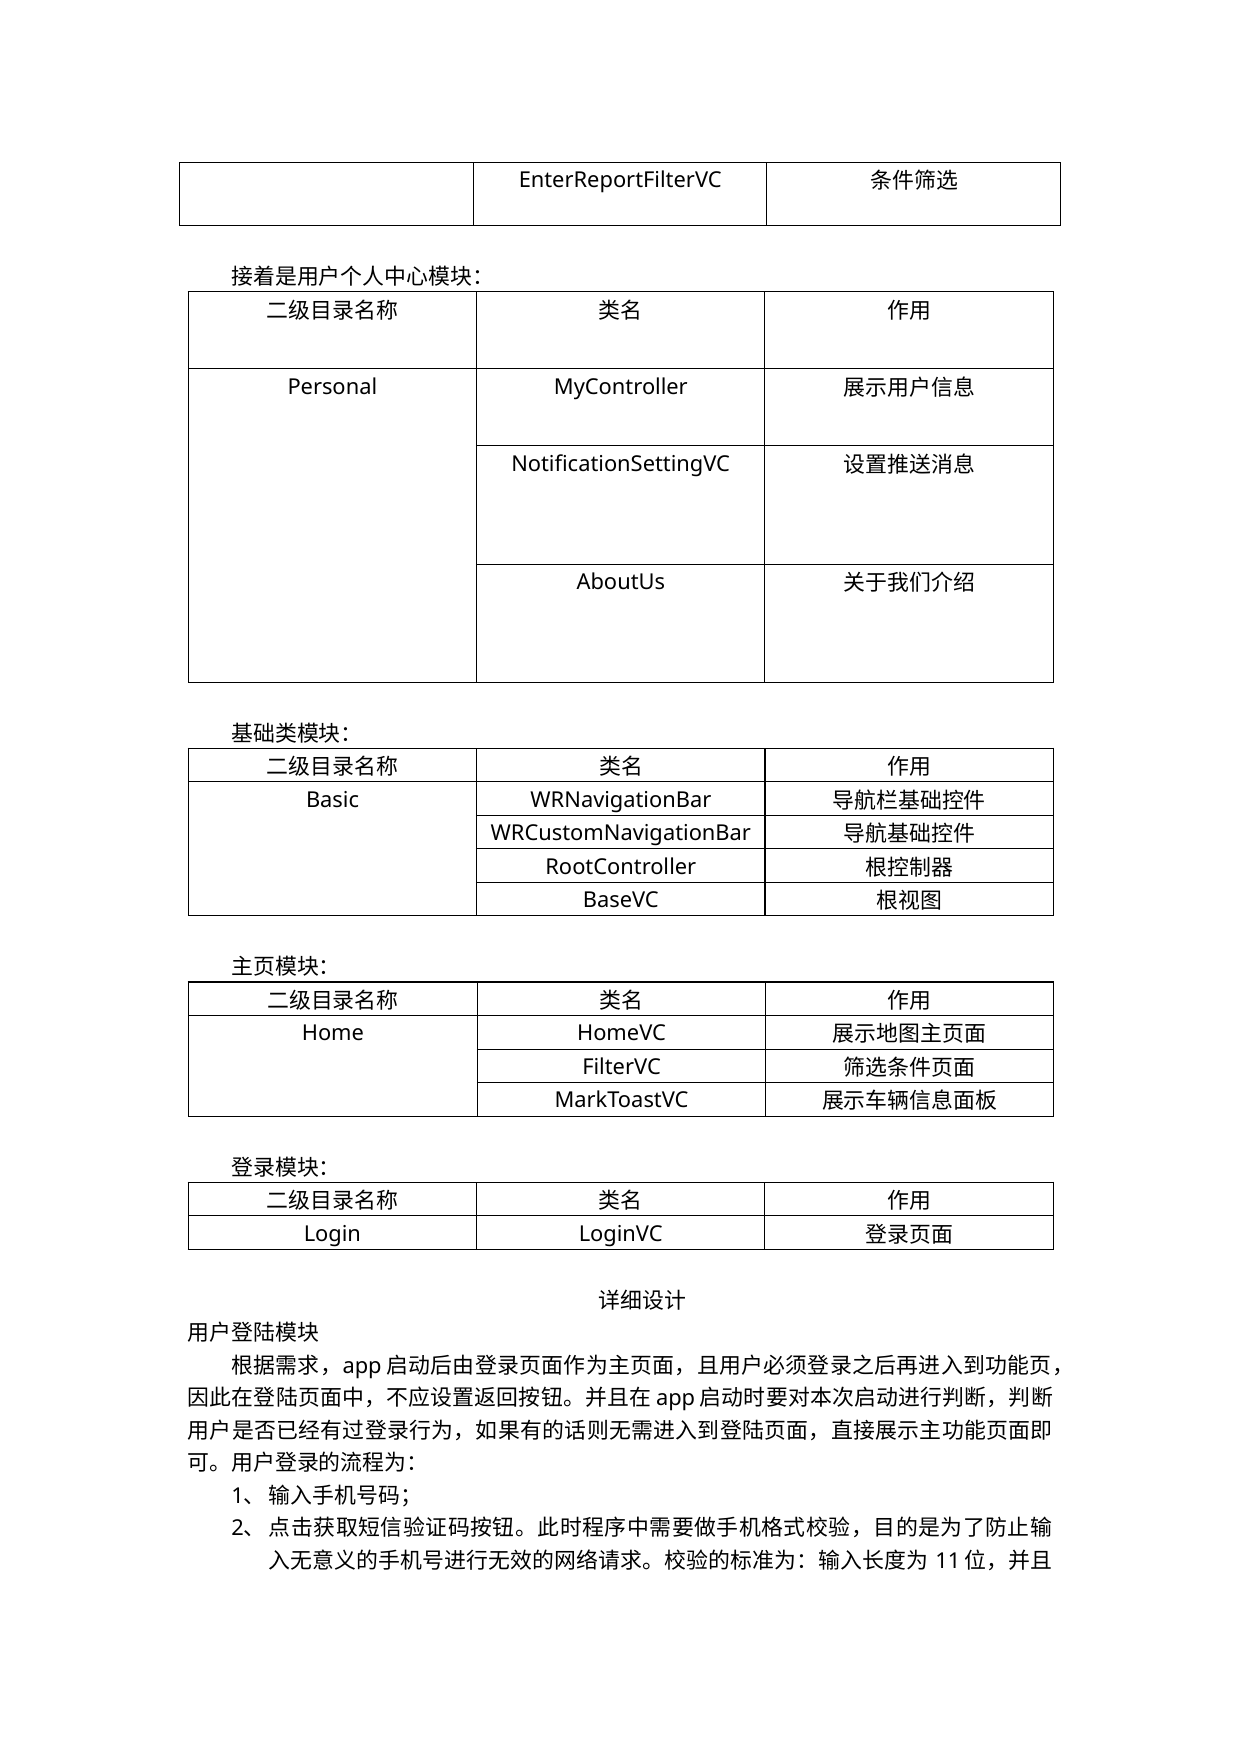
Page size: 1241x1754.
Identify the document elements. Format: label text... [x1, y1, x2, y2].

table_cell RootController [477, 849, 764, 882]
table_header 作用 [766, 749, 1053, 781]
table_header 二级目录名称 [189, 983, 477, 1015]
table_cell Personal [189, 369, 476, 682]
table_cell FilterVC [478, 1050, 765, 1082]
text 根据需求，app启动后由登录页面作为主页面，且用户必须登录之后再进入到功能页，因此在登陆页面中，不应设置返回按钮。并且在app启动时要对本次启动进行判断，判断用户是否已经有过登录行为，如果有的话则无需进入到登陆页面，直接展示主功能页面即可。用户登录的流程为： [187, 1347, 1053, 1477]
text 用户登陆模块 [187, 1315, 1053, 1347]
table_cell NotificationSettingVC [477, 446, 764, 563]
table_cell WRCustomNavigationBar [477, 816, 764, 848]
table_header 二级目录名称 [189, 1183, 476, 1215]
table_header 类名 [478, 983, 765, 1015]
table_cell 关于我们介绍 [765, 565, 1053, 682]
table_cell WRNavigationBar [477, 782, 764, 815]
table_header 作用 [765, 292, 1053, 368]
table_header 二级目录名称 [189, 749, 476, 781]
list 点击获取短信验证码按钮。此时程序中需要做手机格式校验，目的是为了防止输入无意义的手机号进行无效的网络请求。校验的标准为：输入长度为11位，并且为纯数字的内容表示手机号码格式正确。否则app端应弹出提示框，提示用户手机号格式有误，请重新输入； [231, 1510, 1053, 1575]
text 基础类模块： [231, 715, 1053, 748]
table_header 作用 [765, 1183, 1053, 1215]
table_cell AboutUs [477, 565, 764, 682]
text 详细设计 [231, 1282, 1053, 1315]
table_cell 设置推送消息 [765, 446, 1053, 563]
table_cell 导航基础控件 [766, 816, 1053, 848]
list 输入手机号码； [231, 1477, 1053, 1510]
table_cell EnterReportFilterVC [474, 163, 766, 225]
table_cell 筛选条件页面 [766, 1050, 1053, 1082]
table_cell MarkToastVC [478, 1083, 765, 1116]
table_cell HomeVC [478, 1016, 765, 1048]
table_cell 导航栏基础控件 [766, 782, 1053, 815]
table_cell 展示车辆信息面板 [766, 1083, 1053, 1116]
table_header 类名 [477, 749, 764, 781]
table_cell 登录页面 [765, 1216, 1053, 1249]
table_cell Home [189, 1016, 477, 1116]
table_header 类名 [477, 1183, 764, 1215]
table_cell Login [189, 1216, 476, 1249]
text 接着是用户个人中心模块： [231, 259, 1053, 291]
table_cell MyController [477, 369, 764, 445]
text 登录模块： [231, 1149, 1053, 1182]
table_header 二级目录名称 [189, 292, 476, 368]
table_cell 条件筛选 [767, 163, 1060, 225]
table_cell Basic [189, 782, 476, 915]
table_cell 展示用户信息 [765, 369, 1053, 445]
text 主页模块： [231, 949, 1053, 981]
table_cell BaseVC [477, 883, 764, 915]
table_cell LoginVC [477, 1216, 764, 1249]
table_cell 根控制器 [766, 849, 1053, 882]
table_header 作用 [766, 983, 1053, 1015]
table_cell 展示地图主页面 [766, 1016, 1053, 1048]
table_cell 根视图 [766, 883, 1053, 915]
table_header 类名 [477, 292, 764, 368]
